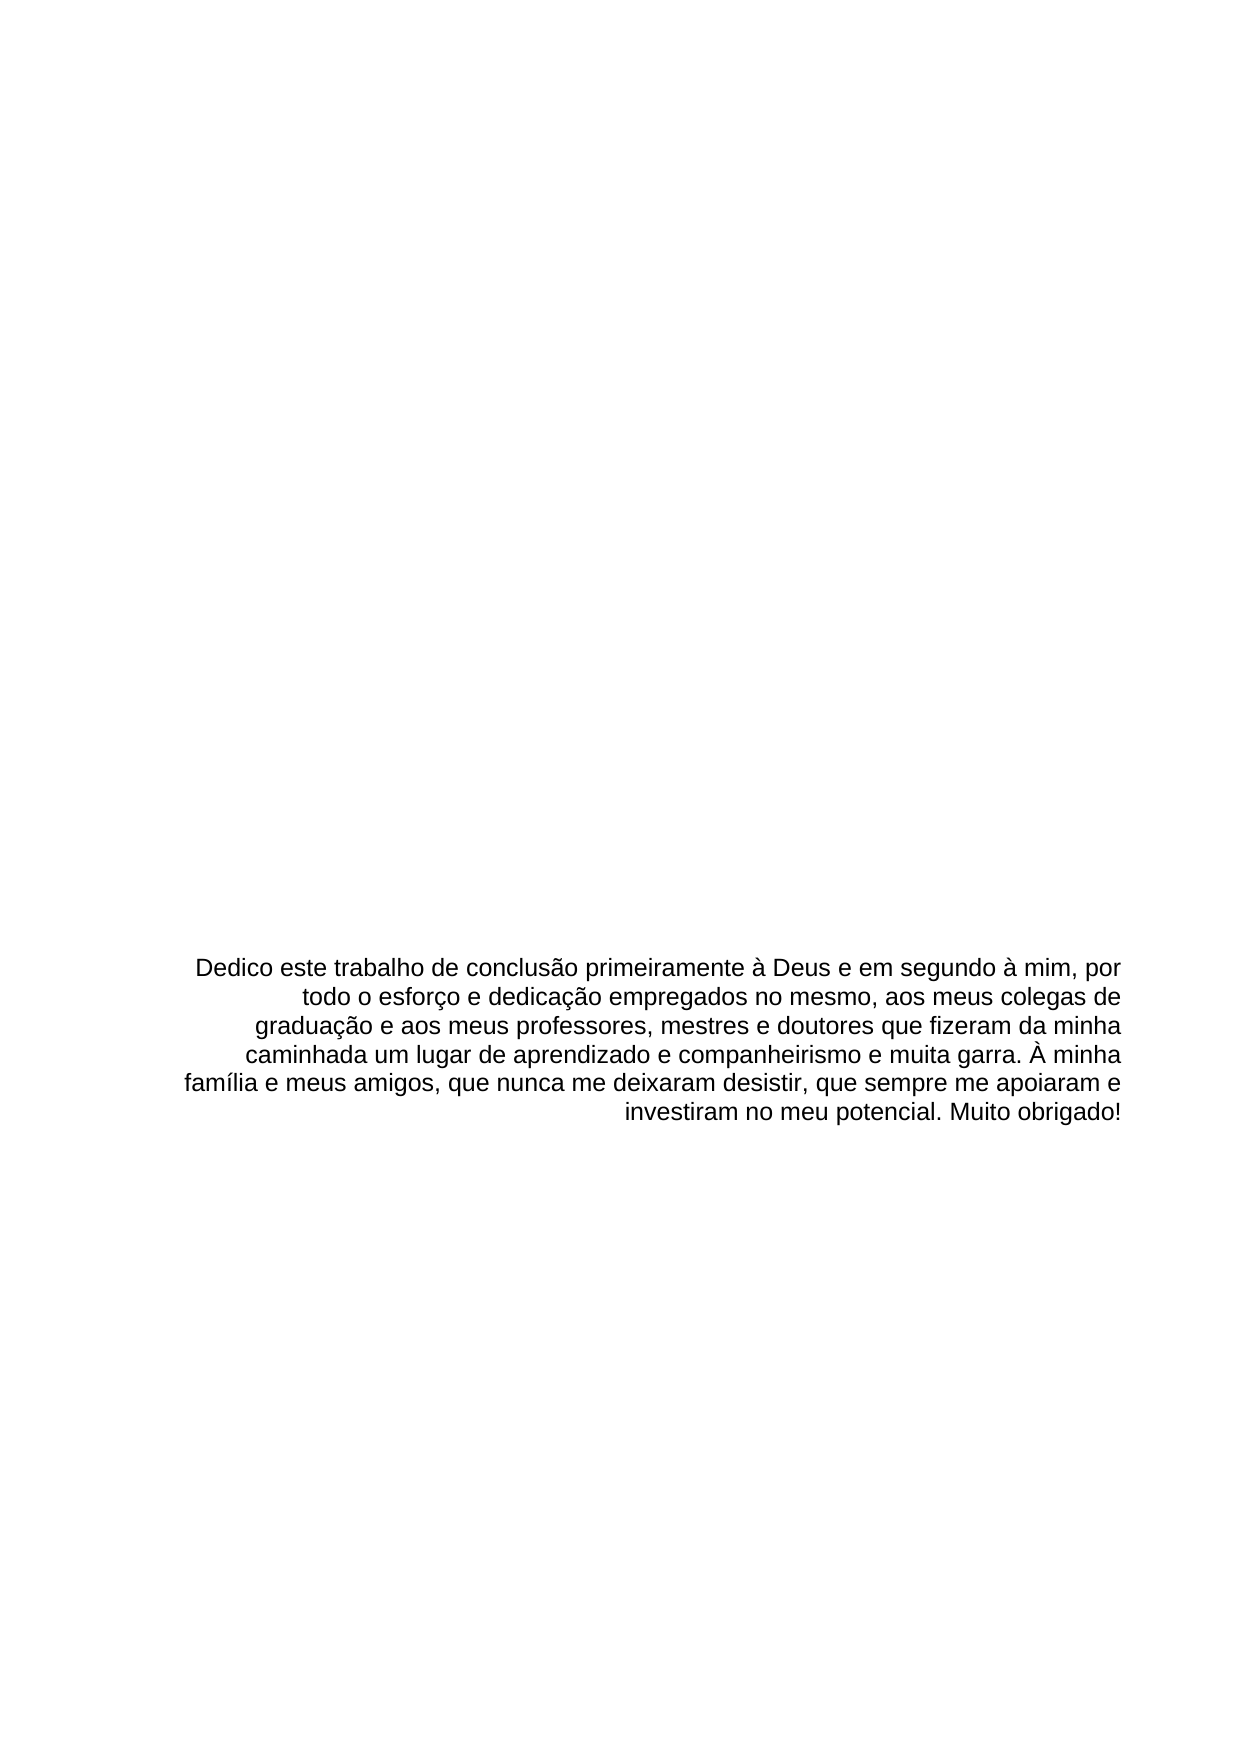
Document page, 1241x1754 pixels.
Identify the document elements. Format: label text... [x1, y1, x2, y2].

text Dedico este trabalho de conclusão primeiramente à Deus e em segundo à mim, por todo o esforço e dedicação empregados no mesmo, aos meus colegas de graduação e aos meus professores, mestres e doutores que fizeram da minha caminhada um lugar de aprendizado e companheirismo e muita garra. À minha família e meus amigos, que nunca me deixaram desistir, que sempre me apoiaram e investiram no meu potencial. Muito obrigado! [177, 953, 1122, 1126]
